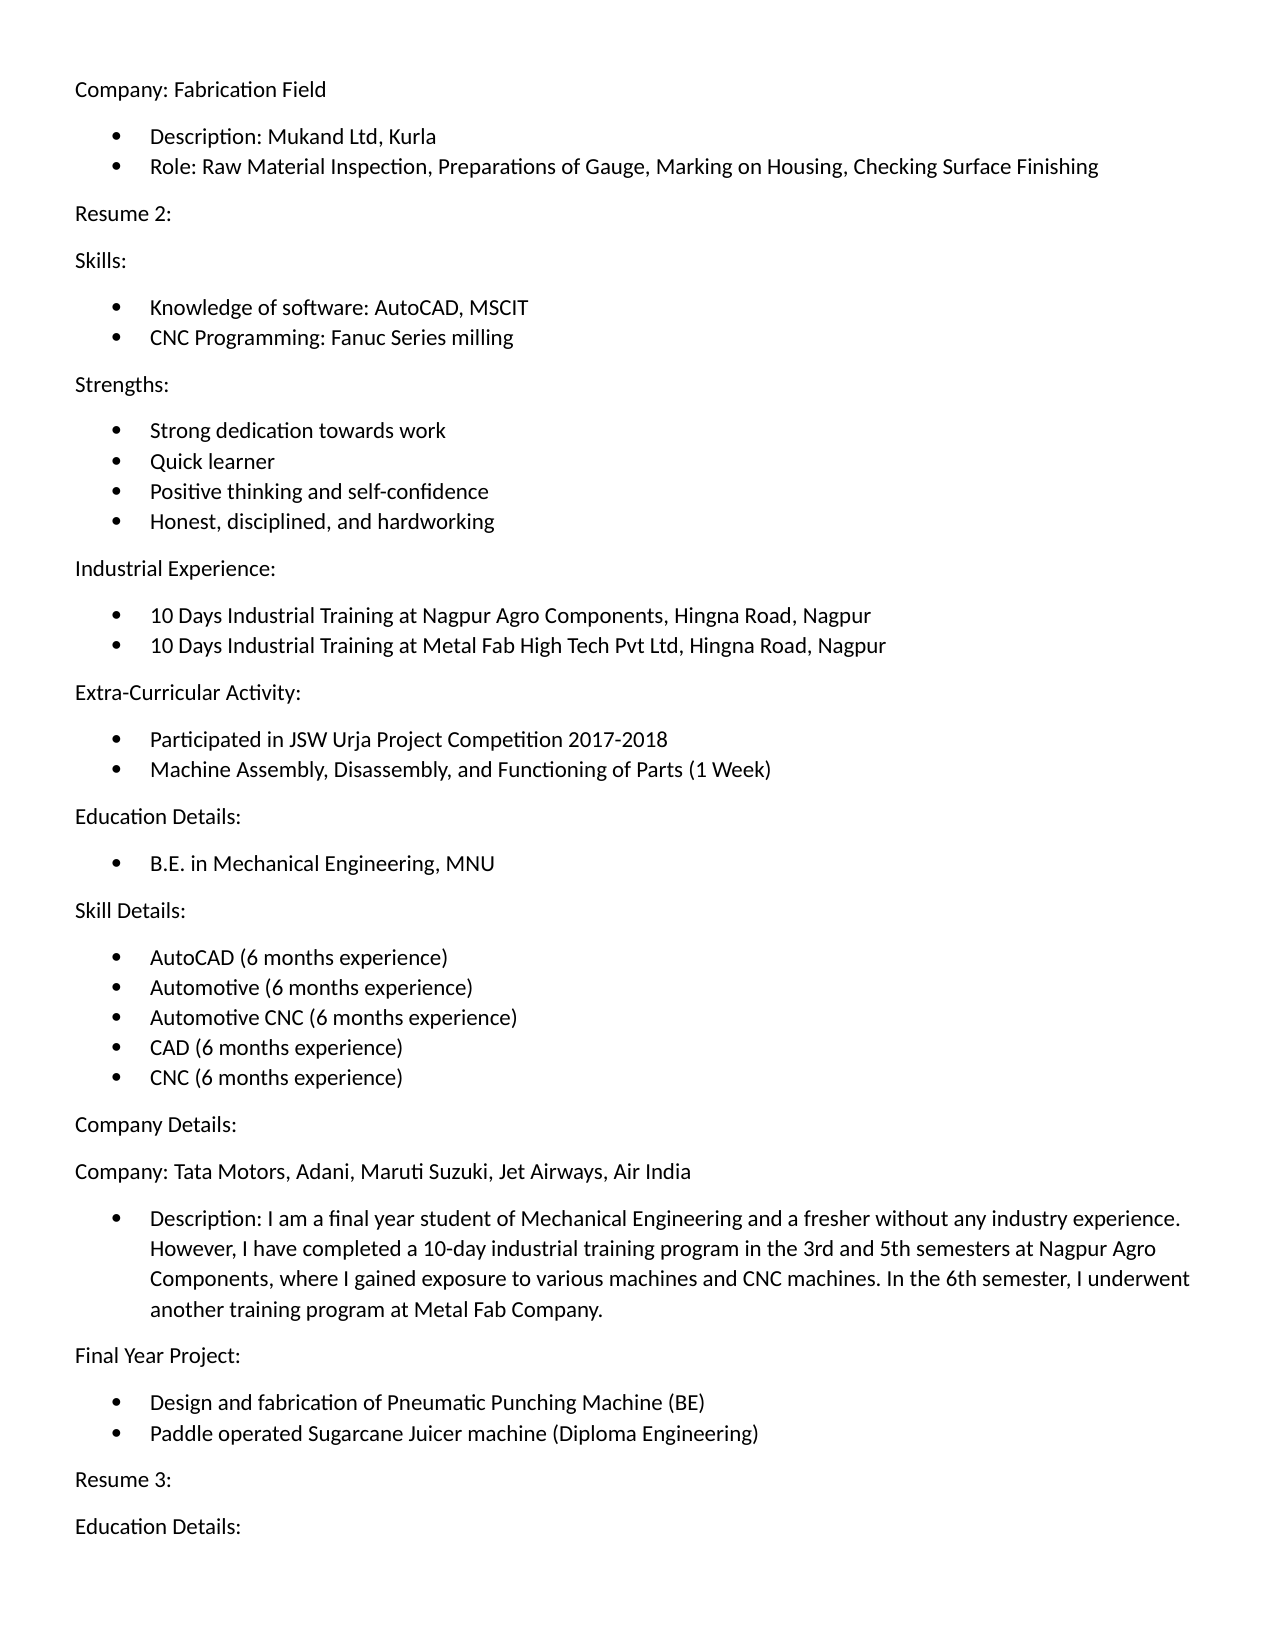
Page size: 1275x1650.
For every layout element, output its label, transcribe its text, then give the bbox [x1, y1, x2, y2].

text Company Details: [75, 1110, 1200, 1138]
list AutoCAD (6 months experience) [112, 943, 1200, 971]
text Skills: [75, 246, 1200, 274]
list Participated in JSW Urja Project Competition 2017-2018 [112, 725, 1200, 753]
list Automotive CNC (6 months experience) [112, 1003, 1200, 1031]
text Strengths: [75, 370, 1200, 398]
text Resume 3: [75, 1466, 1200, 1494]
list Automotive (6 months experience) [112, 973, 1200, 1001]
list Quick learner [112, 447, 1200, 475]
list CNC (6 months experience) [112, 1063, 1200, 1092]
text Education Details: [75, 802, 1200, 830]
list Role: Raw Material Inspection, Preparations of Gauge, Marking on Housing, Checking Surface Finishing [112, 152, 1200, 180]
text Industrial Experience: [75, 554, 1200, 582]
list Design and fabrication of Pneumatic Punching Machine (BE) [112, 1388, 1200, 1417]
list Paddle operated Sugarcane Juicer machine (Diploma Engineering) [112, 1419, 1200, 1447]
text Company: Fabrication Field [75, 75, 1200, 103]
list Description: Mukand Ltd, Kurla [112, 122, 1200, 150]
text Final Year Project: [75, 1342, 1200, 1370]
list Knowledge of software: AutoCAD, MSCIT [112, 293, 1200, 321]
text Skill Details: [75, 896, 1200, 924]
list Machine Assembly, Disassembly, and Functioning of Parts (1 Week) [112, 755, 1200, 783]
text Resume 2: [75, 199, 1200, 227]
list CAD (6 months experience) [112, 1033, 1200, 1061]
list CNC Programming: Fanuc Series milling [112, 323, 1200, 351]
text Company: Tata Motors, Adani, Maruti Suzuki, Jet Airways, Air India [75, 1157, 1200, 1185]
text Extra-Curricular Activity: [75, 678, 1200, 706]
list 10 Days Industrial Training at Metal Fab High Tech Pvt Ltd, Hingna Road, Nagpur [112, 631, 1200, 659]
list Honest, disciplined, and hardworking [112, 507, 1200, 535]
list Positive thinking and self-confidence [112, 477, 1200, 505]
list 10 Days Industrial Training at Nagpur Agro Components, Hingna Road, Nagpur [112, 601, 1200, 629]
list Description: I am a final year student of Mechanical Engineering and a fresher without any industry experience. However, I have completed a 10-day industrial training program in the 3rd and 5th semesters at Nagpur Agro Components, where I gained exposure to various machines and CNC machines. In the 6th semester, I underwent another training program at Metal Fab Company. [112, 1204, 1200, 1323]
text Education Details: [75, 1512, 1200, 1541]
list B.E. in Mechanical Engineering, MNU [112, 849, 1200, 877]
list Strong dedication towards work [112, 417, 1200, 445]
